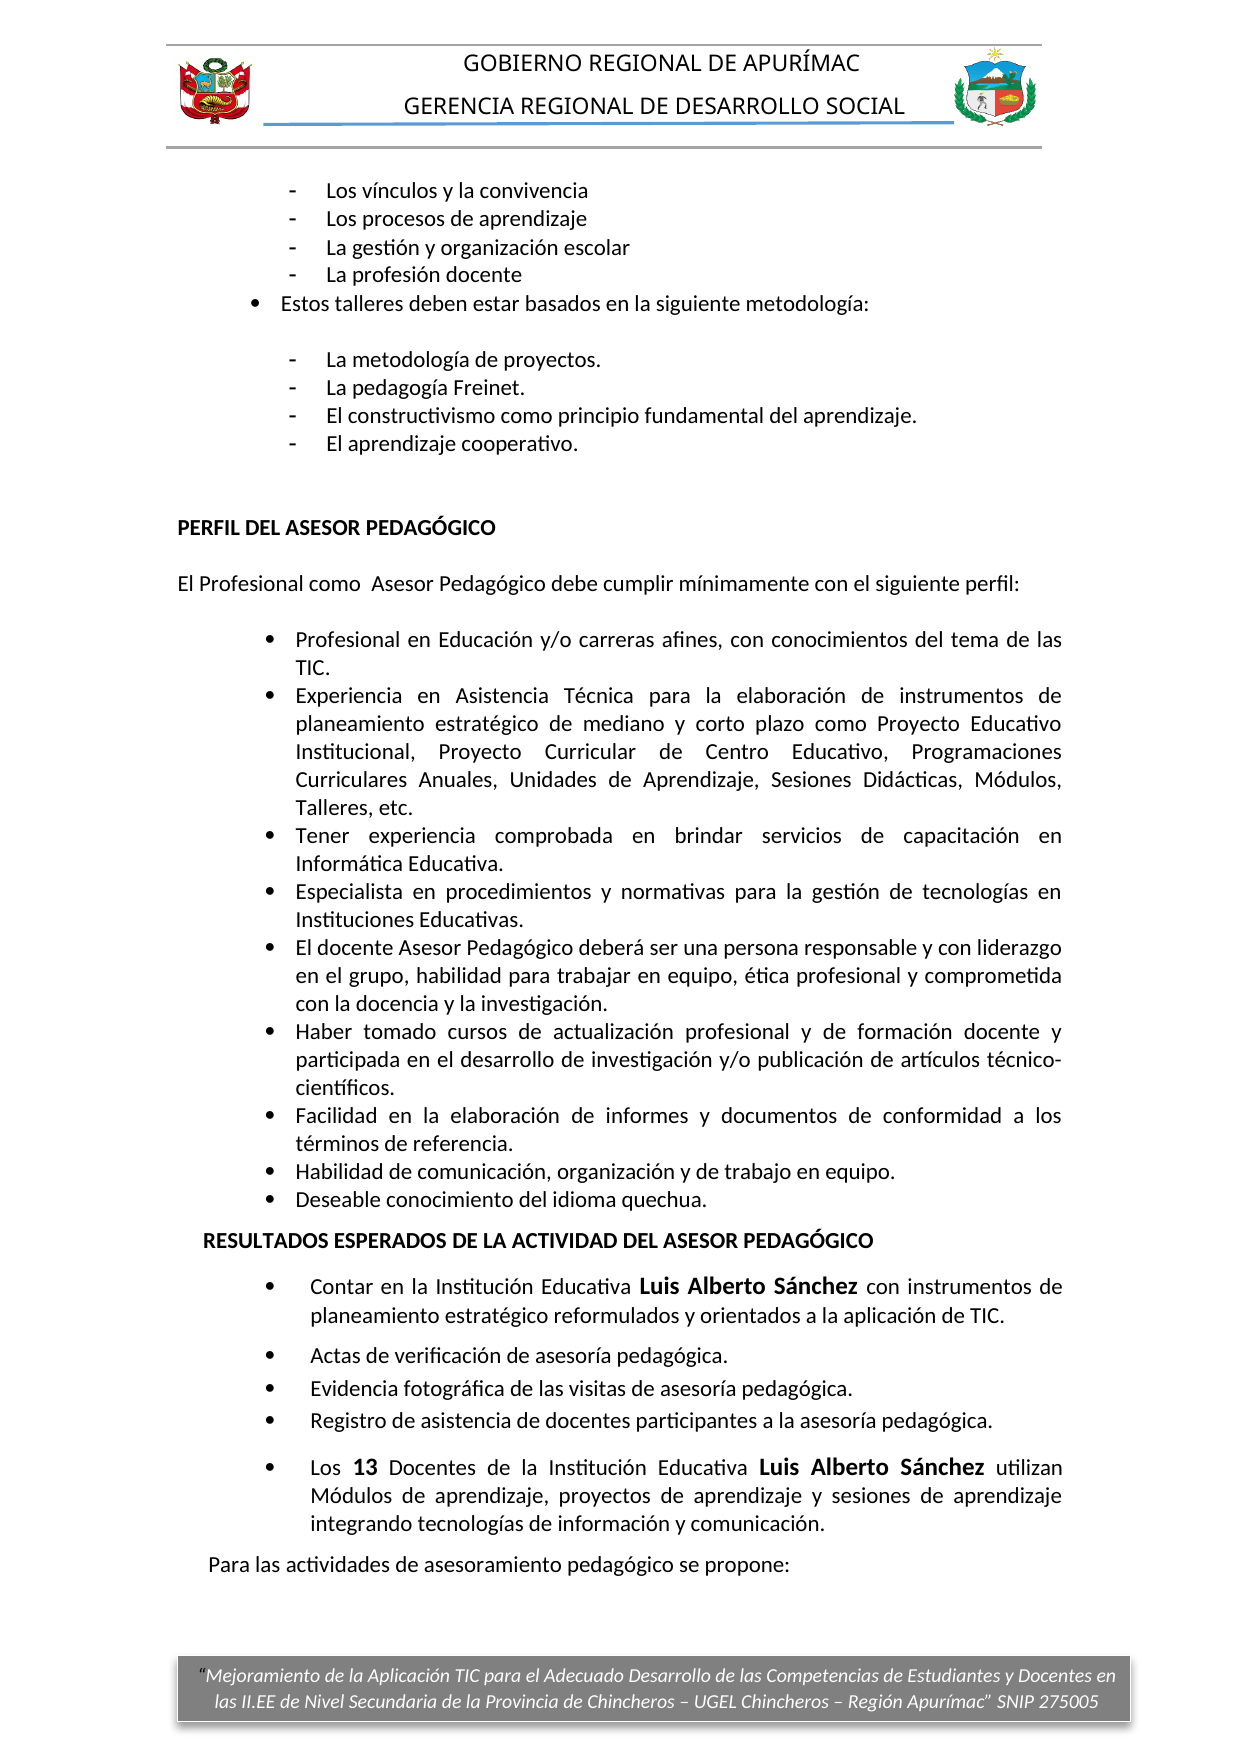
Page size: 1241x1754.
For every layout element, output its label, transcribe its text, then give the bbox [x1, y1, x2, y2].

text RESULTADOS ESPERADOS DE LA ACTIVIDAD DEL ASESOR PEDAGÓGICO [177, 1226, 1063, 1254]
list El docente Asesor Pedagógico deberá ser una persona responsable y con liderazgo en el grupo, habilidad para trabajar en equipo, ética profesional y comprometida con la docencia y la investigación. [266, 933, 1063, 1017]
text PERFIL DEL ASESOR PEDAGÓGICO [177, 513, 1063, 541]
list Registro de asistencia de docentes participantes a la asesoría pedagógica. [266, 1406, 1063, 1434]
picture [174, 56, 255, 126]
list El constructivismo como principio fundamental del aprendizaje. [288, 401, 1063, 429]
list Haber tomado cursos de actualización profesional y de formación docente y participada en el desarrollo de investigación y/o publicación de artículos técnico-científicos. [266, 1017, 1063, 1101]
list Especialista en procedimientos y normativas para la gestión de tecnologías en Instituciones Educativas. [266, 877, 1063, 933]
list Contar en la Institución Educativa Luis Alberto Sánchez con instrumentos de planeamiento estratégico reformulados y orientados a la aplicación de TIC. [266, 1271, 1063, 1329]
list Profesional en Educación y/o carreras afines, con conocimientos del tema de las TIC. [266, 625, 1063, 681]
list Tener experiencia comprobada en brindar servicios de capacitación en Informática Educativa. [266, 821, 1063, 877]
text Para las actividades de asesoramiento pedagógico se propone: [177, 1550, 1063, 1578]
list Deseable conocimiento del idioma quechua. [266, 1185, 1063, 1213]
list La gestión y organización escolar [288, 233, 1063, 261]
picture [954, 46, 1036, 126]
list Estos talleres deben estar basados en la siguiente metodología: [251, 289, 1063, 317]
list Evidencia fotográfica de las visitas de asesoría pedagógica. [266, 1374, 1063, 1402]
list Habilidad de comunicación, organización y de trabajo en equipo. [266, 1157, 1063, 1185]
text El Profesional como Asesor Pedagógico debe cumplir mínimamente con el siguiente perfil: [177, 569, 1063, 597]
list La profesión docente [288, 261, 1063, 289]
list Actas de verificación de asesoría pedagógica. [266, 1342, 1063, 1369]
list La pedagogía Freinet. [288, 373, 1063, 401]
list Los procesos de aprendizaje [288, 204, 1063, 233]
list La metodología de proyectos. [288, 345, 1063, 373]
list Facilidad en la elaboración de informes y documentos de conformidad a los términos de referencia. [266, 1101, 1063, 1157]
list El aprendizaje cooperativo. [288, 429, 1063, 457]
list Los 13 Docentes de la Institución Educativa Luis Alberto Sánchez utilizan Módulos de aprendizaje, proyectos de aprendizaje y sesiones de aprendizaje integrando tecnologías de información y comunicación. [266, 1451, 1063, 1537]
list Experiencia en Asistencia Técnica para la elaboración de instrumentos de planeamiento estratégico de mediano y corto plazo como Proyecto Educativo Institucional, Proyecto Curricular de Centro Educativo, Programaciones Curriculares Anuales, Unidades de Aprendizaje, Sesiones Didácticas, Módulos, Talleres, etc. [266, 681, 1063, 821]
list Los vínculos y la convivencia [288, 177, 1063, 204]
